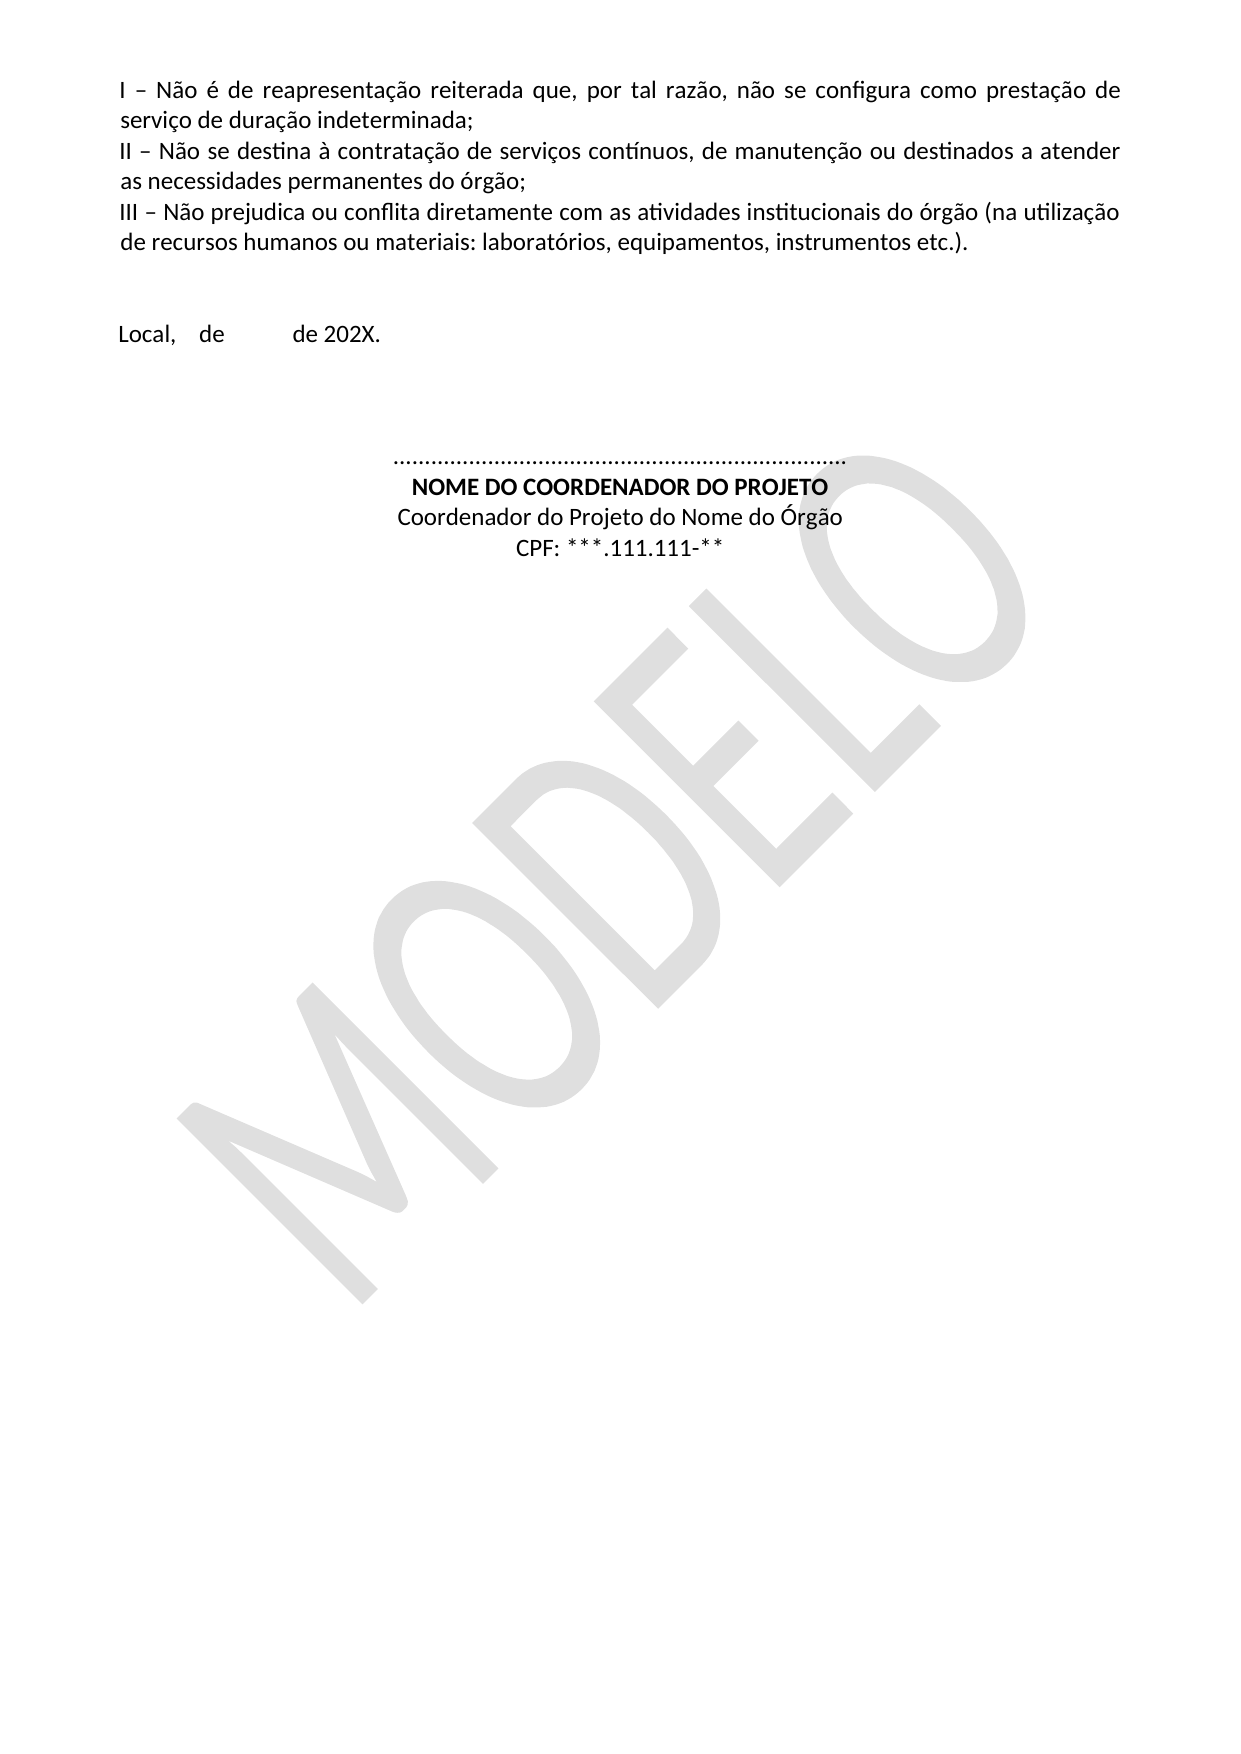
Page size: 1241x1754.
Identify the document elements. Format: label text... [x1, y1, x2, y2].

text III – Não prejudica ou conflita diretamente com as atividades institucionais do órgão (na utilização de recursos humanos ou materiais: laboratórios, equipamentos, instrumentos etc.). [119, 196, 1122, 257]
text Local, de de 202X. [118, 318, 1122, 348]
text I – Não é de reapresentação reiterada que, por tal razão, não se configura como prestação de serviço de duração indeterminada; [119, 74, 1122, 135]
text CPF: ***.111.111-** [118, 532, 1122, 562]
text II – Não se destina à contratação de serviços contínuos, de manutenção ou destinados a atender as necessidades permanentes do órgão; [119, 135, 1122, 196]
text Coordenador do Projeto do Nome do Órgão [118, 501, 1122, 532]
text ........................................................................ [118, 440, 1122, 471]
text NOME DO COORDENADOR DO PROJETO [118, 471, 1122, 501]
